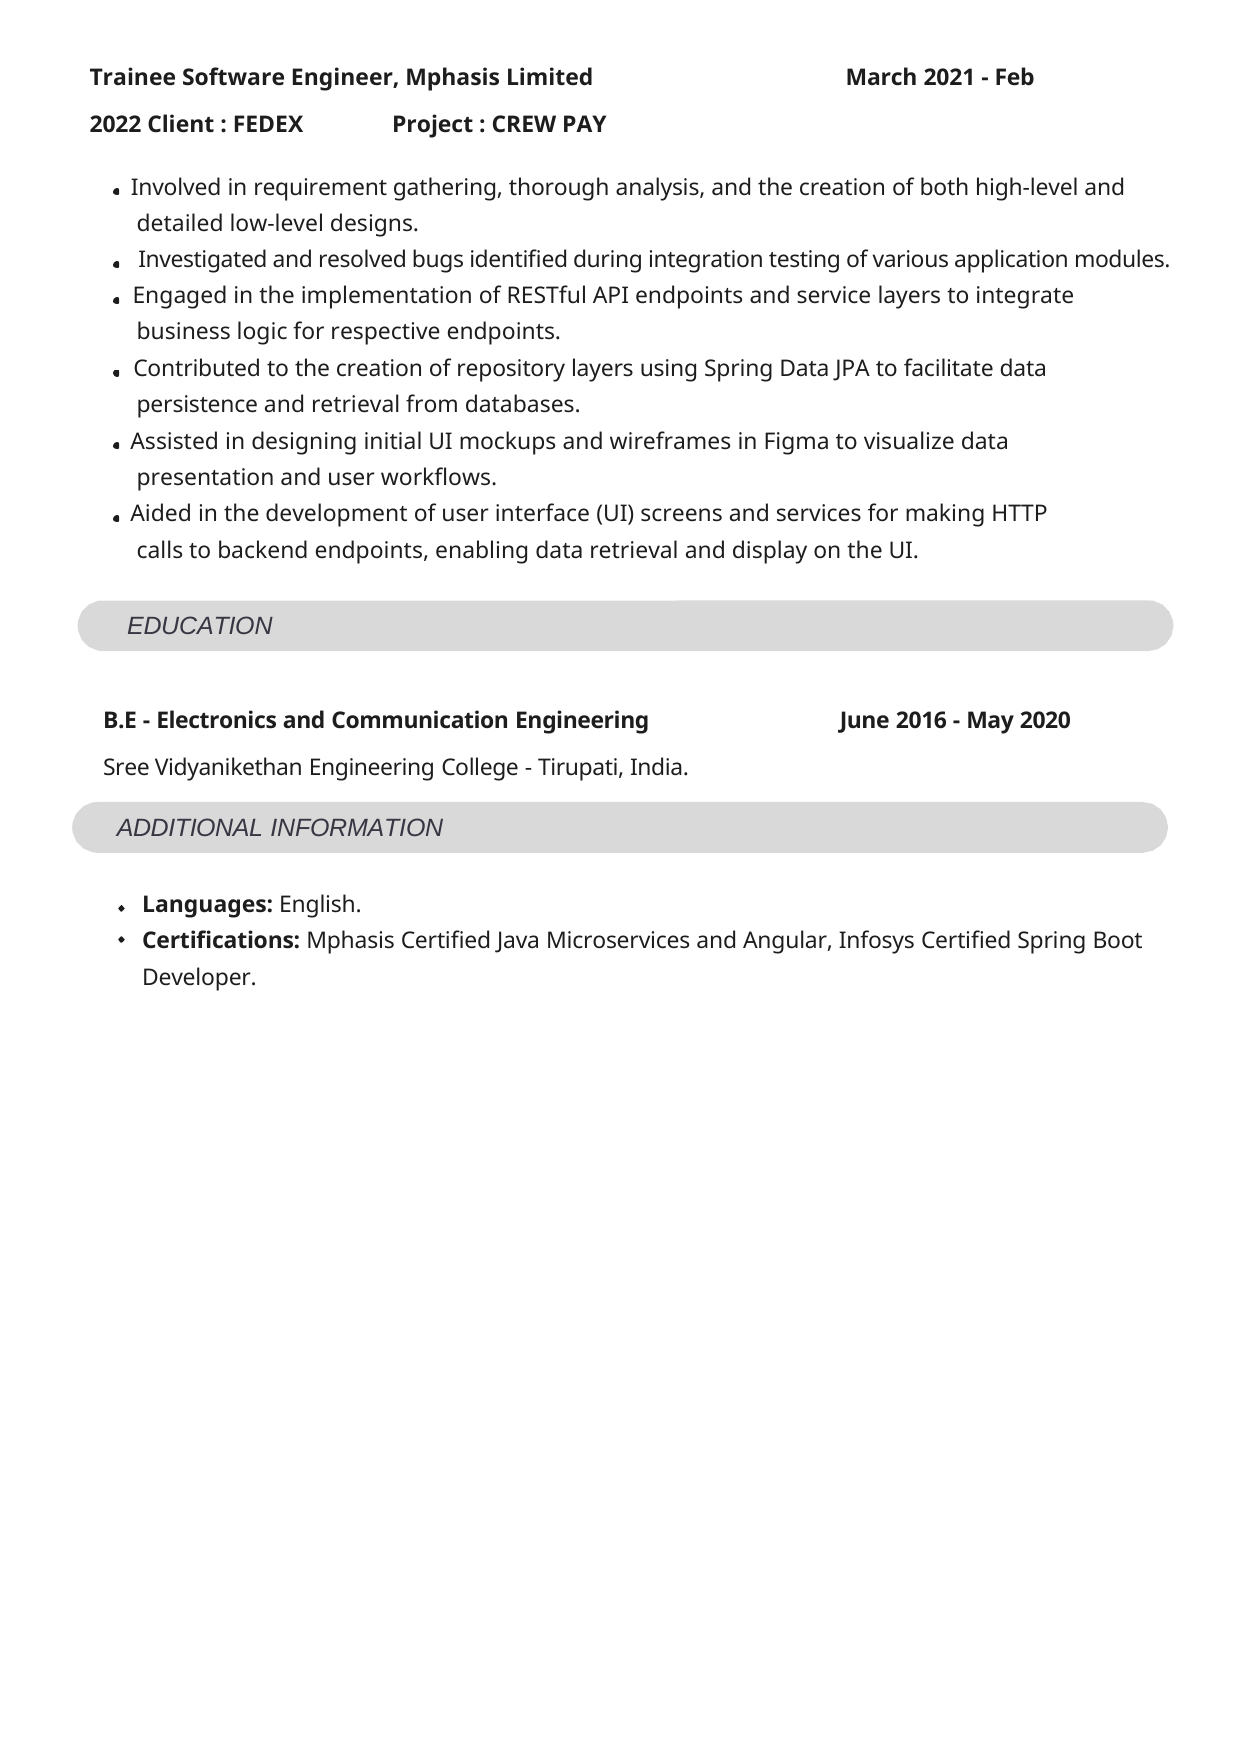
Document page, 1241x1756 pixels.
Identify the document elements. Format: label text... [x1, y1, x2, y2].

picture [113, 370, 120, 377]
picture [113, 297, 120, 304]
picture [113, 442, 120, 449]
text B.E - Electronics and Communication Engineering June 2016 - May 2020 [103, 703, 1181, 735]
text Engaged in the implementation of RESTful API endpoints and service layers to integrate business logic for respective endpoints. [113, 279, 1127, 347]
text Investigated and resolved bugs identified during integration testing of various application modules. [113, 243, 1181, 274]
picture [113, 515, 120, 522]
text Trainee Software Engineer, Mphasis Limited March 2021 - Feb 2022 Client : FEDEX Project : CREW PAY [89, 60, 1086, 139]
text Aided in the development of user interface (UI) screens and services for making HTTP calls to backend endpoints, enabling data retrieval and display on the UI. [113, 497, 1071, 565]
picture [113, 261, 120, 268]
text Sree Vidyanikethan Engineering College - Tirupati, India. [103, 751, 1181, 782]
text Certifications: Mphasis Certified Java Microservices and Angular, Infosys Certified Spring Boot Developer. [142, 924, 1181, 992]
text Languages: English. [142, 888, 1181, 919]
text Assisted in designing initial UI mockups and wireframes in Figma to visualize data presentation and user workflows. [113, 424, 1127, 492]
picture [113, 188, 120, 195]
text Involved in requirement gathering, thorough analysis, and the creation of both high-level and detailed low-level designs. [113, 170, 1127, 238]
text Contributed to the creation of repository layers using Spring Data JPA to facilitate data persistence and retrieval from databases. [113, 352, 1127, 419]
